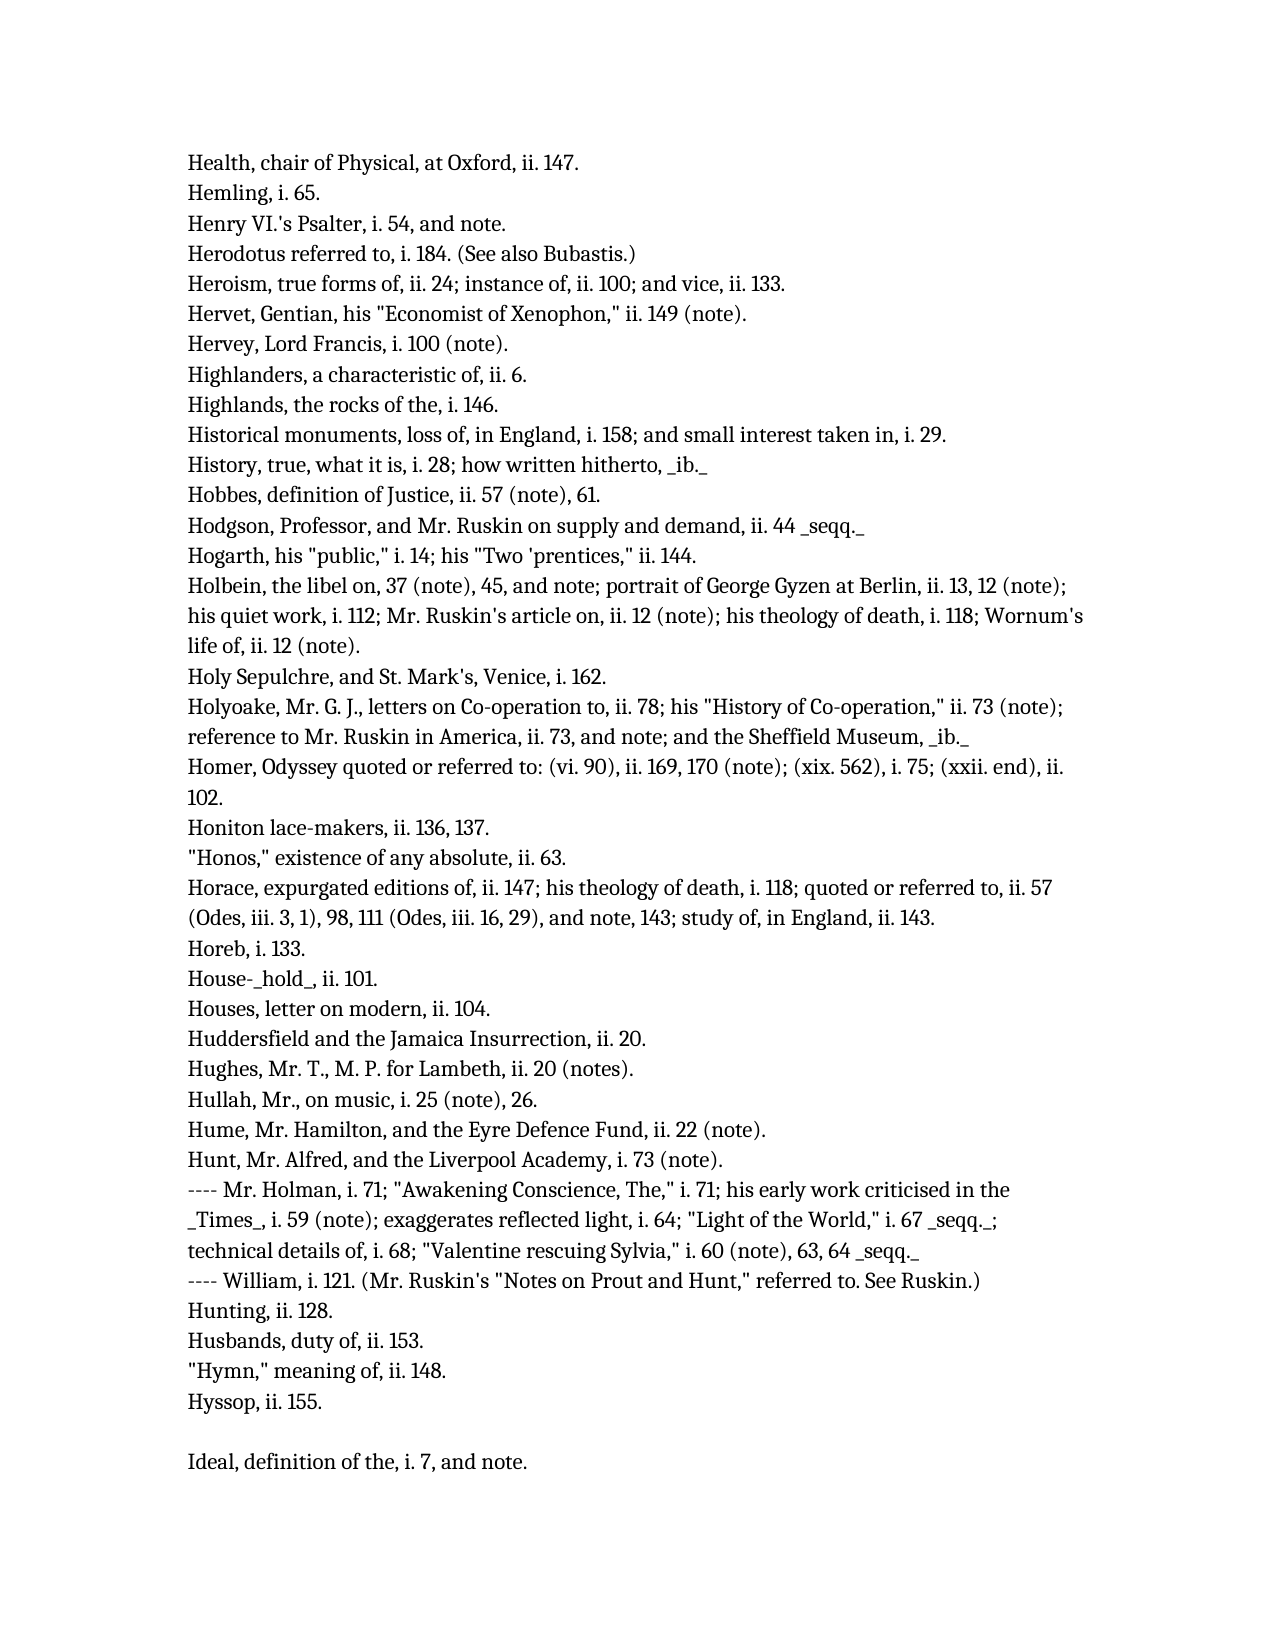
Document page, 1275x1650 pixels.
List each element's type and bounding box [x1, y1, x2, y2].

text [187, 150, 1087, 1475]
